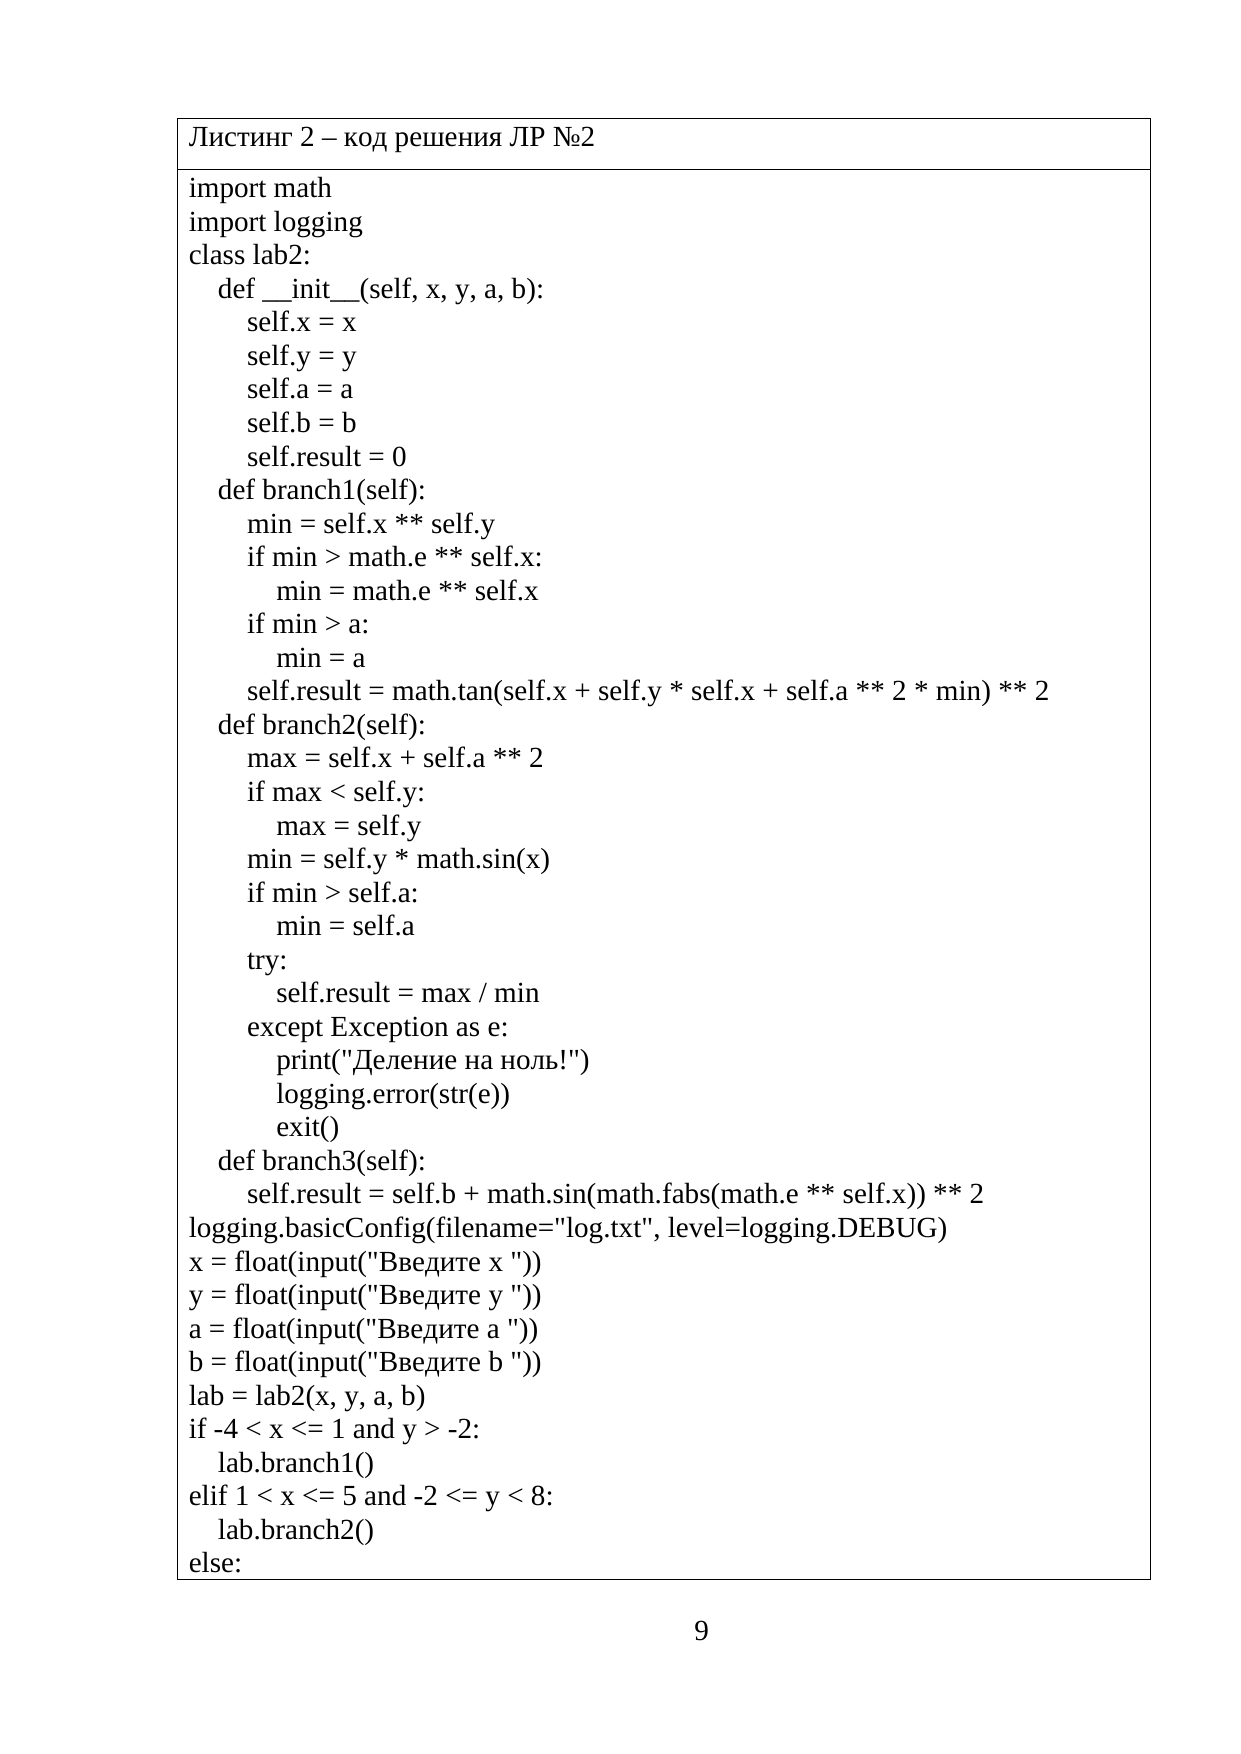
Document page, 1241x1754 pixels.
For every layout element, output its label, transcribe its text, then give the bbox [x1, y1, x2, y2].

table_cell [178, 170, 1150, 1579]
table_header Листинг 2 – код решения ЛР №2 [178, 119, 1150, 169]
